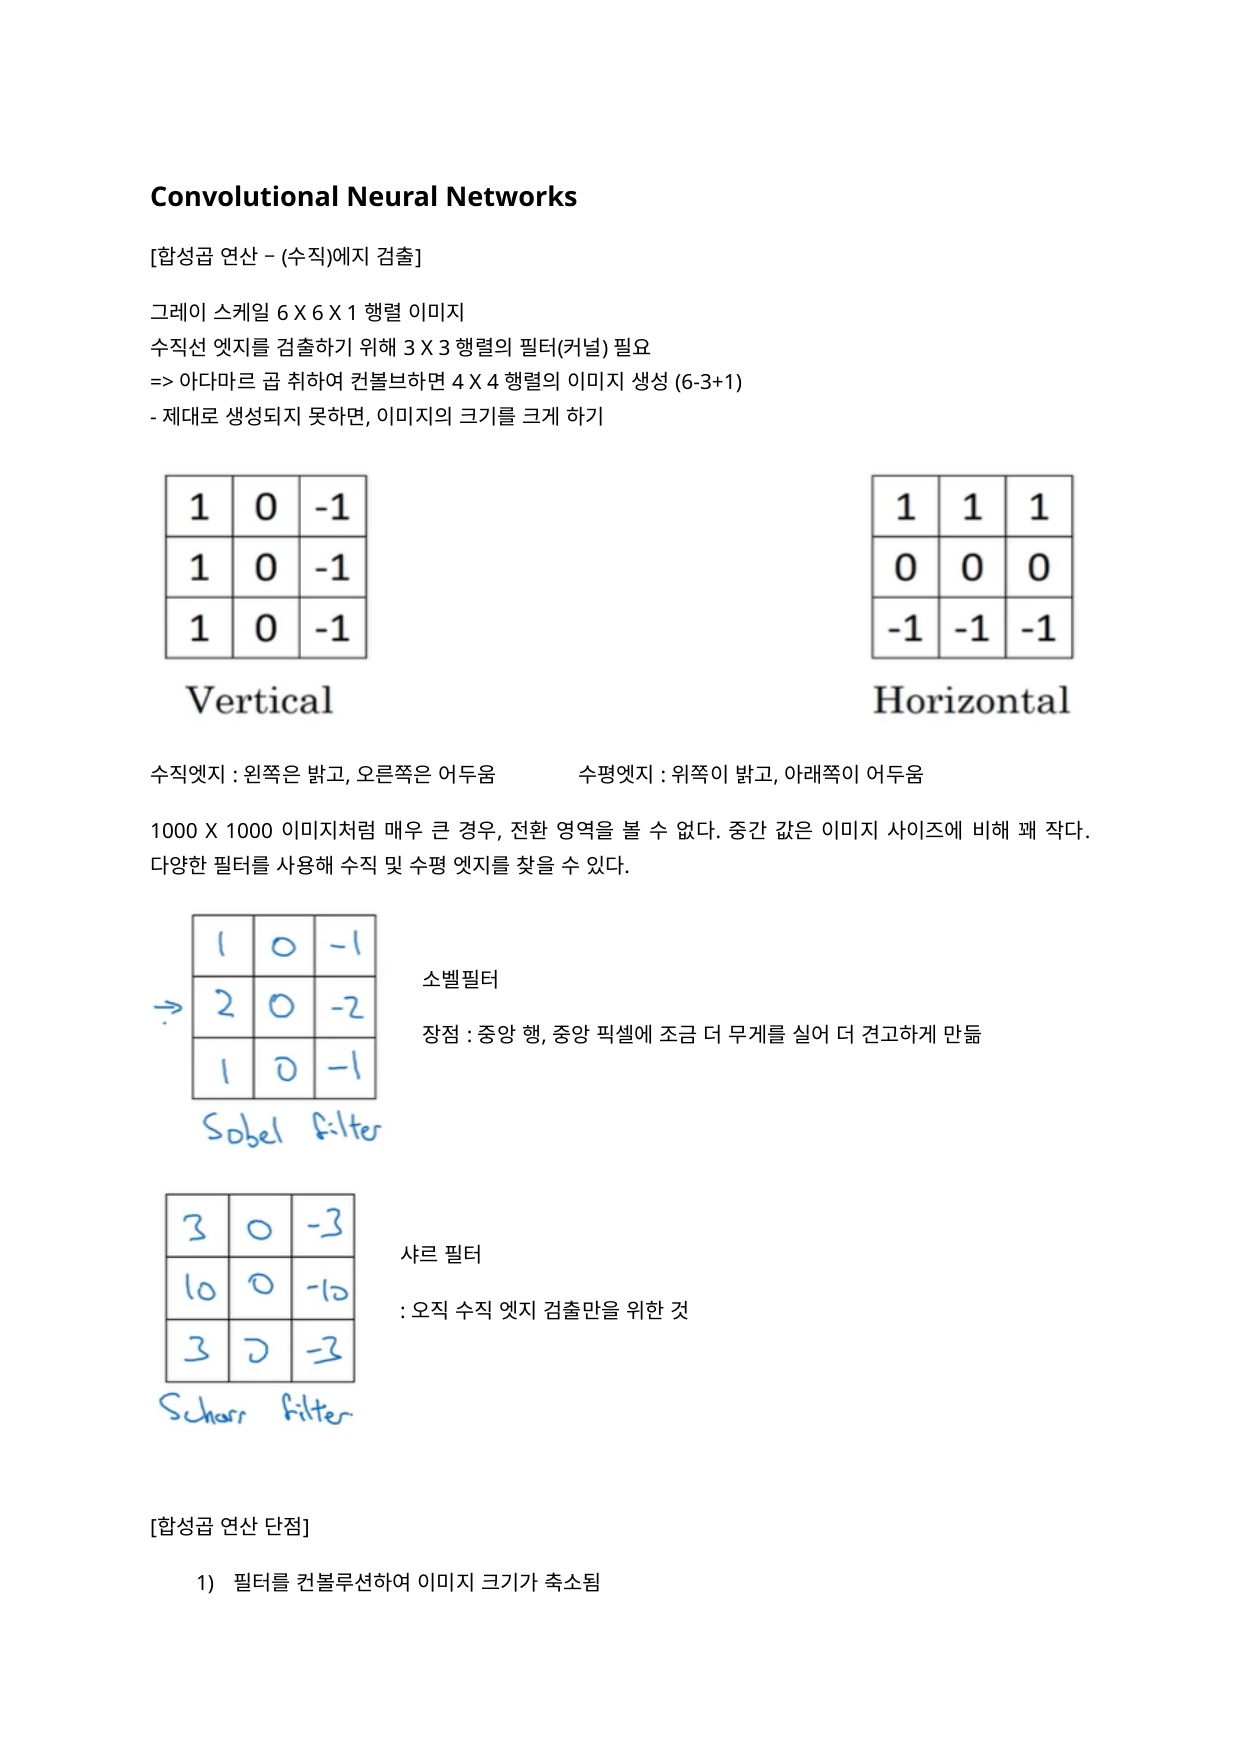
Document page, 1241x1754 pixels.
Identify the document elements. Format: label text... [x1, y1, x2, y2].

text 수직엣지 : 왼쪽은 밝고, 오른쪽은 어두움 수평엣지 : 위쪽이 밝고, 아래쪽이 어두움 [150, 758, 1090, 789]
list 필터를 컨볼루션하여 이미지 크기가 축소됨 [196, 1566, 1090, 1596]
text 소벨필터 [150, 904, 1090, 993]
text 샤르 필터 [382, 1181, 1090, 1269]
picture [150, 906, 404, 1150]
text Convolutional Neural Networks [150, 177, 1090, 214]
text [합성곱 연산 단점] [150, 1510, 1090, 1541]
picture [150, 456, 1091, 734]
text 그레이 스케일 6 X 6 X 1 행렬 이미지 수직선 엣지를 검출하기 위해 3 X 3 행렬의 필터(커널) 필요 => 아다마르 곱 취하여 컨볼브하면 4 X 4 행렬의 이미지 생성 (6-3+1) - 제대로 생성되지 못하면, 이미지의 크기를 크게 하기 [150, 296, 1090, 431]
text [합성곱 연산 – (수직)에지 검출] [150, 240, 1090, 271]
text 장점 : 중앙 행, 중앙 픽셀에 조금 더 무게를 실어 더 견고하게 만듦 [404, 1018, 1090, 1049]
picture [150, 1180, 382, 1429]
text 1000 X 1000 이미지처럼 매우 큰 경우, 전환 영역을 볼 수 없다. 중간 값은 이미지 사이즈에 비해 꽤 작다. 다양한 필터를 사용해 수직 및 수평 엣지를 찾을 수 있다. [150, 814, 1090, 879]
text : 오직 수직 엣지 검출만을 위한 것 [382, 1294, 1090, 1324]
